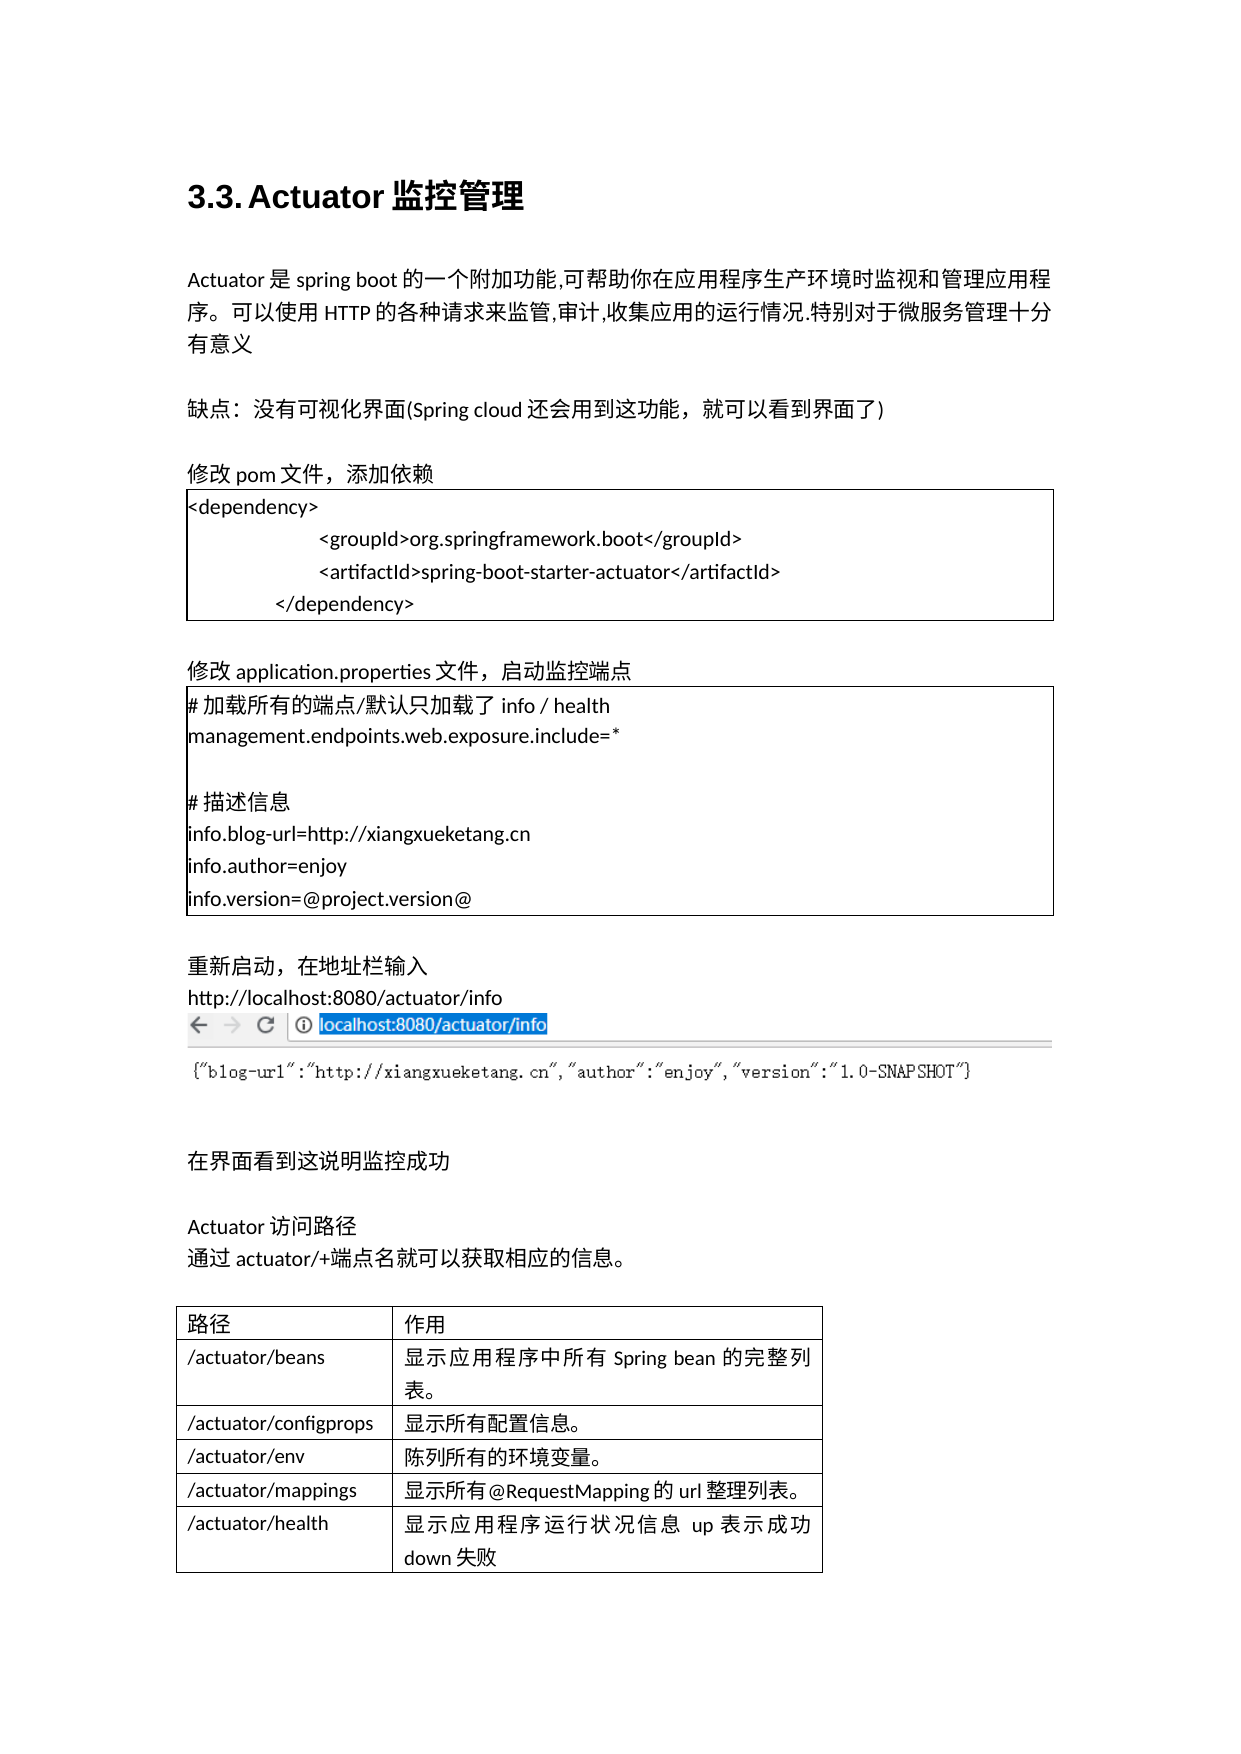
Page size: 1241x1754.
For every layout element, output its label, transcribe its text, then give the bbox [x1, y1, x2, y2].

text Actuator是spring boot的一个附加功能,可帮助你在应用程序生产环境时监视和管理应用程序。可以使用HTTP的各种请求来监管,审计,收集应用的运行情况.特别对于微服务管理十分有意义 [187, 262, 1053, 359]
text <dependency> [188, 490, 1053, 523]
text <artifactId>spring-boot-starter-actuator</artifactId> [188, 555, 1053, 587]
text 通过actuator/+端点名就可以获取相应的信息。 [187, 1241, 1053, 1273]
text Actuator访问路径 [187, 1208, 1053, 1241]
text info.version=@project.version@ [188, 881, 1053, 915]
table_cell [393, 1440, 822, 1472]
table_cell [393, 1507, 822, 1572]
text 修改application.properties文件，启动监控端点 [187, 654, 1053, 686]
text management.endpoints.web.exposure.include=* [188, 720, 1053, 752]
text # 加载所有的端点/默认只加载了 info / health [188, 687, 1053, 720]
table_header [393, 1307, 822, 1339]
text <groupId>org.springframework.boot</groupId> [188, 523, 1053, 555]
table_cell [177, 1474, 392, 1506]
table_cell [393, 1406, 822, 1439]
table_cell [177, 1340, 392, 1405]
text info.blog-url=http://xiangxueketang.cn [188, 817, 1053, 850]
text 在界面看到这说明监控成功 [187, 1143, 1053, 1176]
text # 描述信息 [188, 785, 1053, 817]
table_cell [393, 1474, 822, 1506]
text 修改pom文件，添加依赖 [187, 457, 1053, 489]
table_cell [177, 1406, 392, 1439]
text </dependency> [188, 587, 1053, 620]
picture [187, 1013, 1052, 1132]
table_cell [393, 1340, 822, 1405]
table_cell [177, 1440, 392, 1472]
subtitle Actuator监控管理 [187, 162, 1053, 227]
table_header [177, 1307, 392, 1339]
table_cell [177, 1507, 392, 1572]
text 重新启动，在地址栏输入 [187, 948, 1053, 981]
text http://localhost:8080/actuator/info [187, 981, 1053, 1013]
text 缺点：没有可视化界面(Spring cloud 还会用到这功能，就可以看到界面了) [187, 392, 1053, 424]
text info.author=enjoy [188, 850, 1053, 881]
